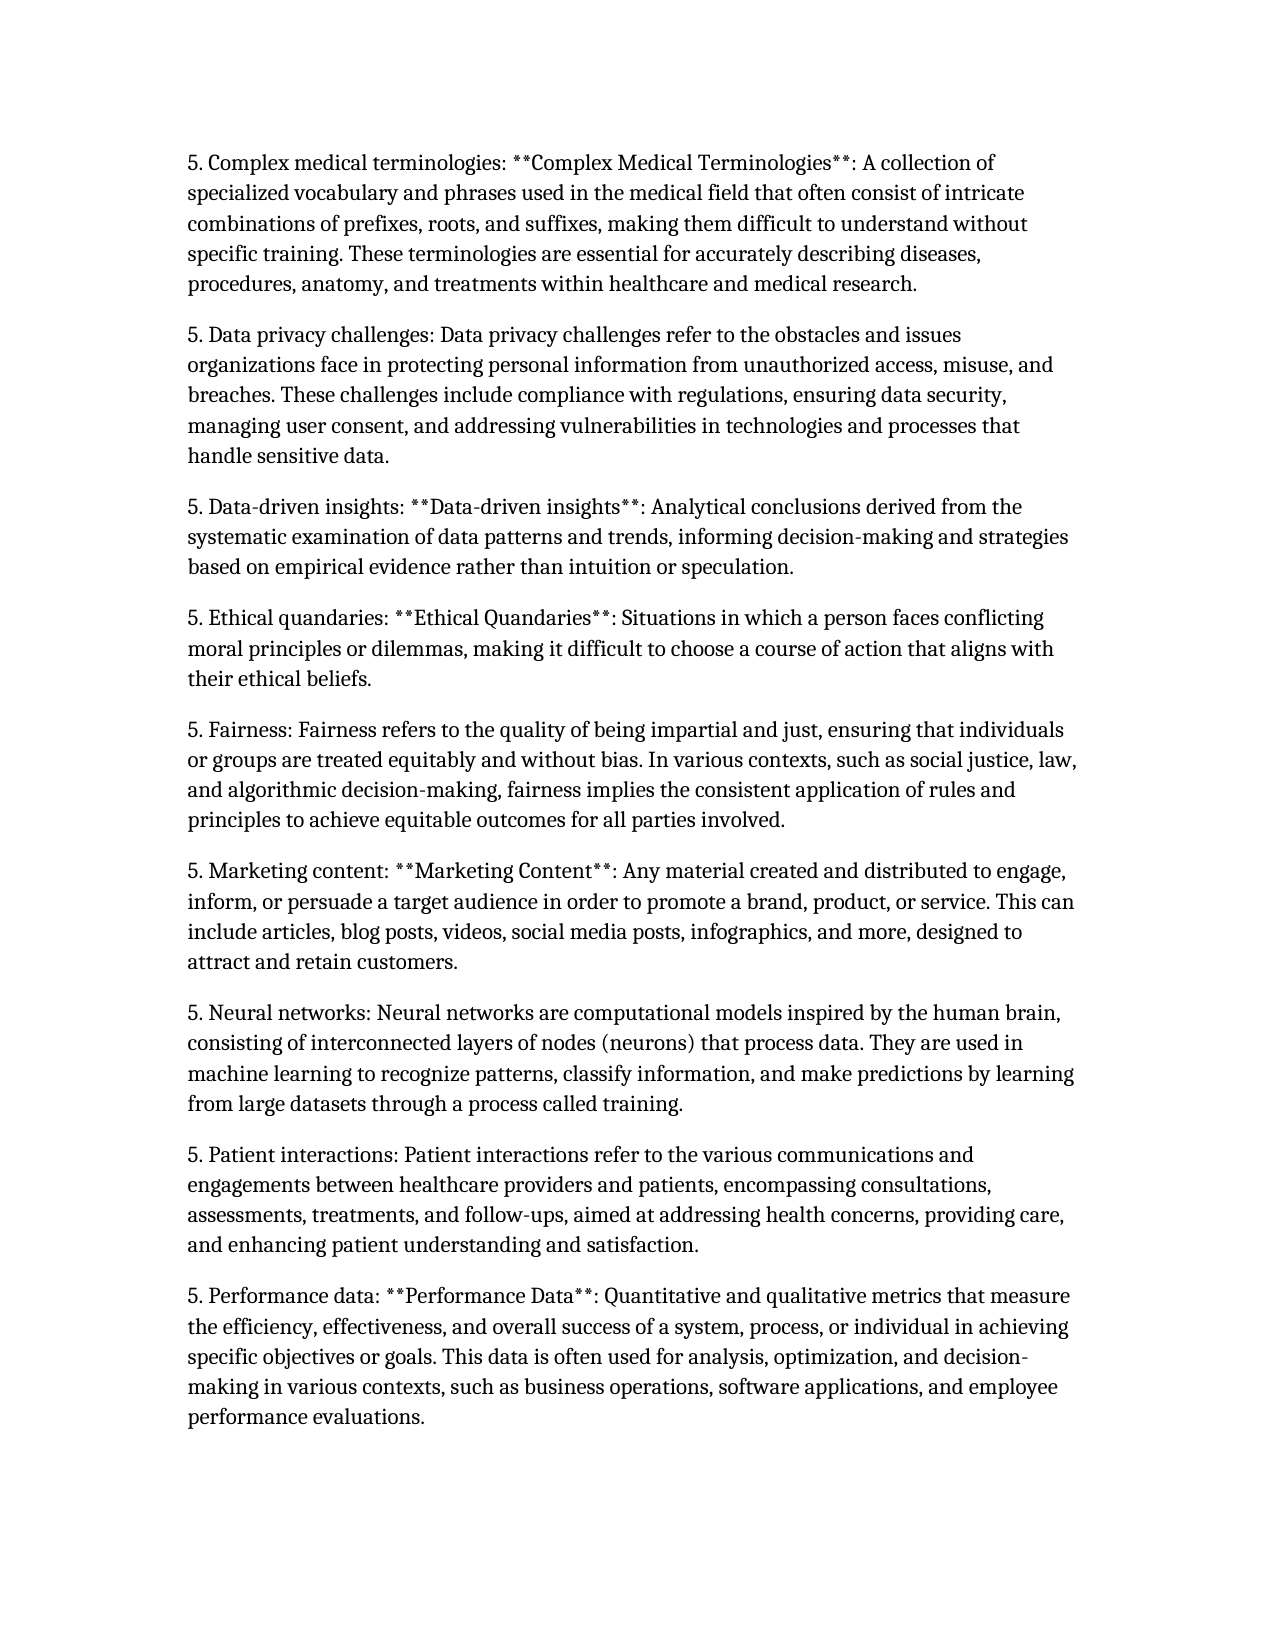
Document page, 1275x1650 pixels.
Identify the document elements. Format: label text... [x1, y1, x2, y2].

text 5. Neural networks: Neural networks are computational models inspired by the human brain, consisting of interconnected layers of nodes (neurons) that process data. They are used in machine learning to recognize patterns, classify information, and make predictions by learning from large datasets through a process called training. [187, 1000, 1087, 1117]
text 5. Data privacy challenges: Data privacy challenges refer to the obstacles and issues organizations face in protecting personal information from unauthorized access, misuse, and breaches. These challenges include compliance with regulations, ensuring data security, managing user consent, and addressing vulnerabilities in technologies and processes that handle sensitive data. [187, 322, 1087, 469]
text 5. Patient interactions: Patient interactions refer to the various communications and engagements between healthcare providers and patients, encompassing consultations, assessments, treatments, and follow-ups, aimed at addressing health concerns, providing care, and enhancing patient understanding and satisfaction. [187, 1142, 1087, 1259]
text 5. Ethical quandaries: **Ethical Quandaries**: Situations in which a person faces conflicting moral principles or dilemmas, making it difficult to choose a course of action that aligns with their ethical beliefs. [187, 605, 1087, 692]
text 5. Fairness: Fairness refers to the quality of being impartial and just, ensuring that individuals or groups are treated equitably and without bias. In various contexts, such as social justice, law, and algorithmic decision-making, fairness implies the consistent application of rules and principles to achieve equitable outcomes for all parties involved. [187, 717, 1087, 834]
text 5. Performance data: **Performance Data**: Quantitative and qualitative metrics that measure the efficiency, effectiveness, and overall success of a system, process, or individual in achieving specific objectives or goals. This data is often used for analysis, optimization, and decision-making in various contexts, such as business operations, software applications, and employee performance evaluations. [187, 1283, 1087, 1431]
text 5. Complex medical terminologies: **Complex Medical Terminologies**: A collection of specialized vocabulary and phrases used in the medical field that often consist of intricate combinations of prefixes, roots, and suffixes, making them difficult to understand without specific training. These terminologies are essential for accurately describing diseases, procedures, anatomy, and treatments within healthcare and medical research. [187, 150, 1087, 297]
text 5. Data-driven insights: **Data-driven insights**: Analytical conclusions derived from the systematic examination of data patterns and trends, informing decision-making and strategies based on empirical evidence rather than intuition or speculation. [187, 494, 1087, 581]
text 5. Marketing content: **Marketing Content**: Any material created and distributed to engage, inform, or persuade a target audience in order to promote a brand, product, or service. This can include articles, blog posts, videos, social media posts, infographics, and more, designed to attract and retain customers. [187, 858, 1087, 975]
